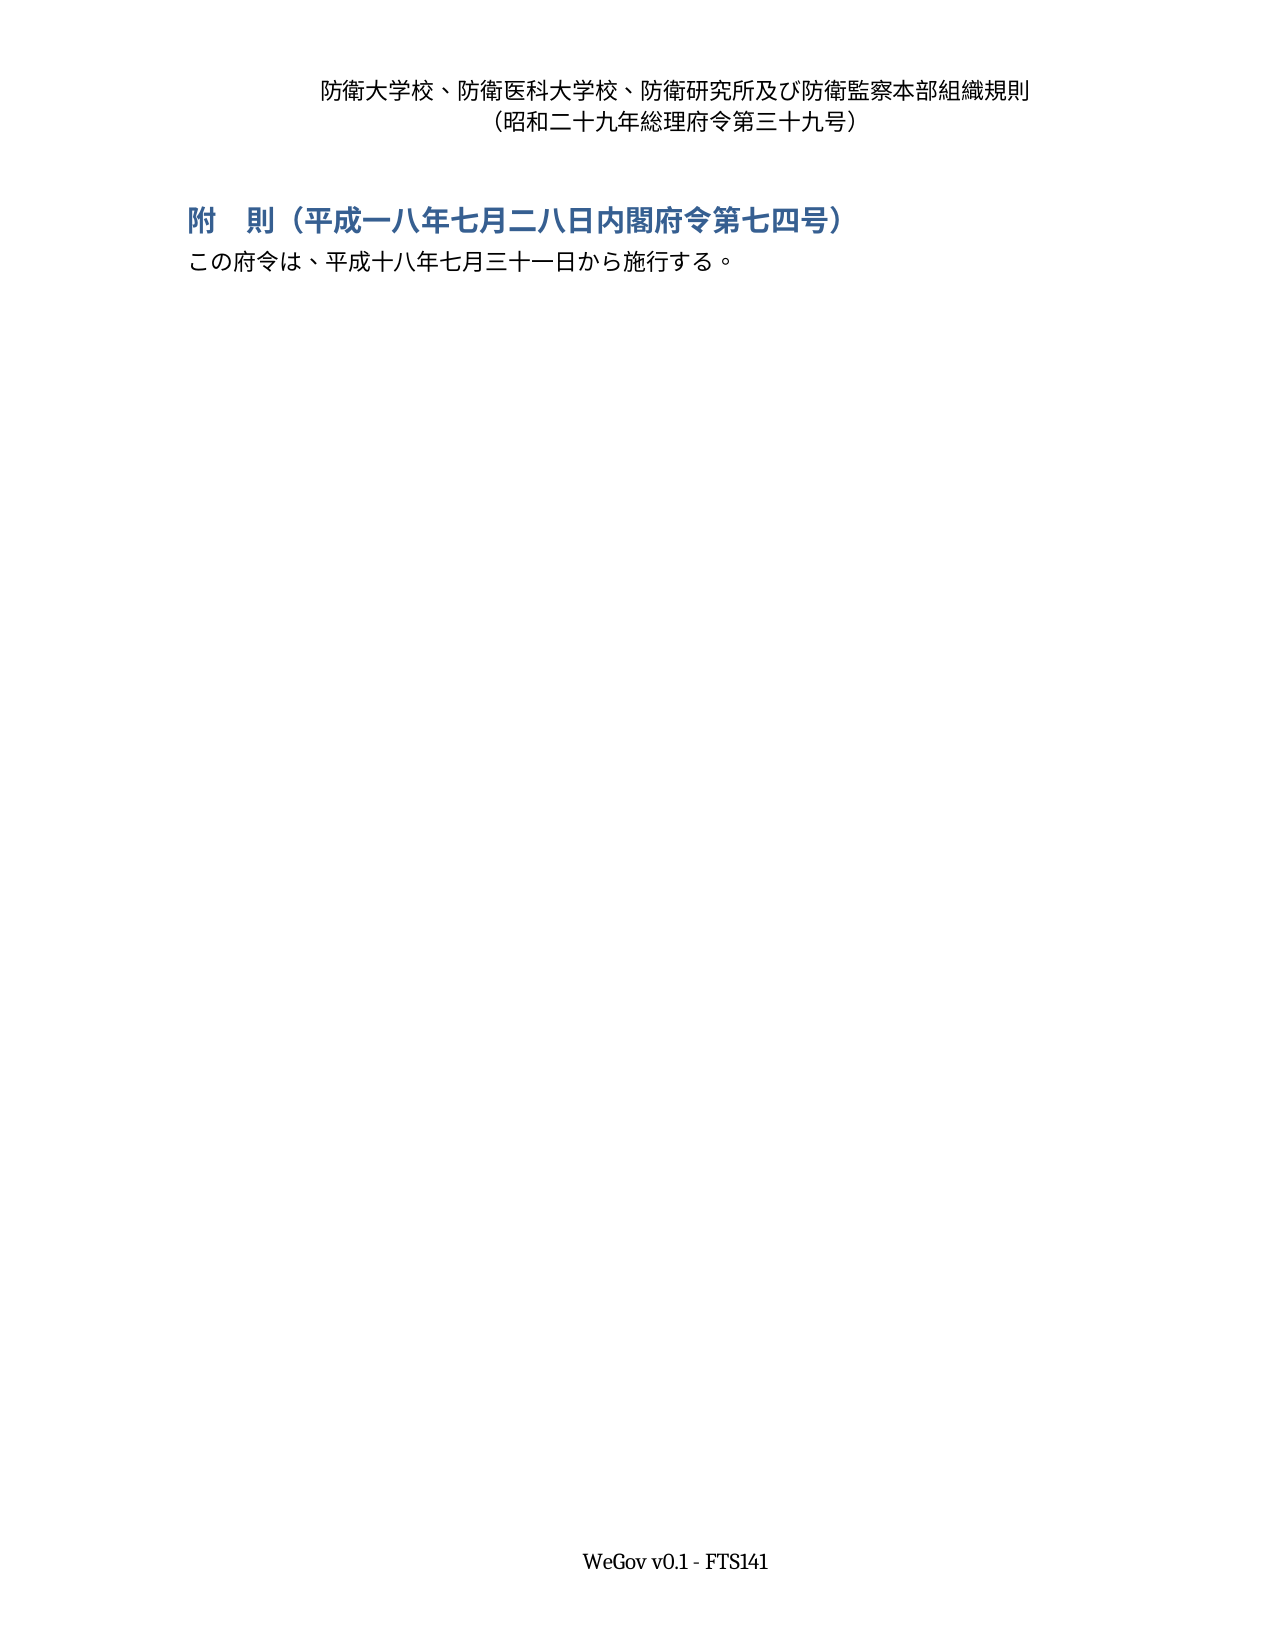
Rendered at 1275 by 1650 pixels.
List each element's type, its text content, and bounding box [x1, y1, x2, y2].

text この府令は、平成十八年七月三十一日から施行する。 [187, 246, 1087, 277]
subtitle 附 則（平成一八年七月二八日内閣府令第七四号） [187, 200, 1087, 240]
